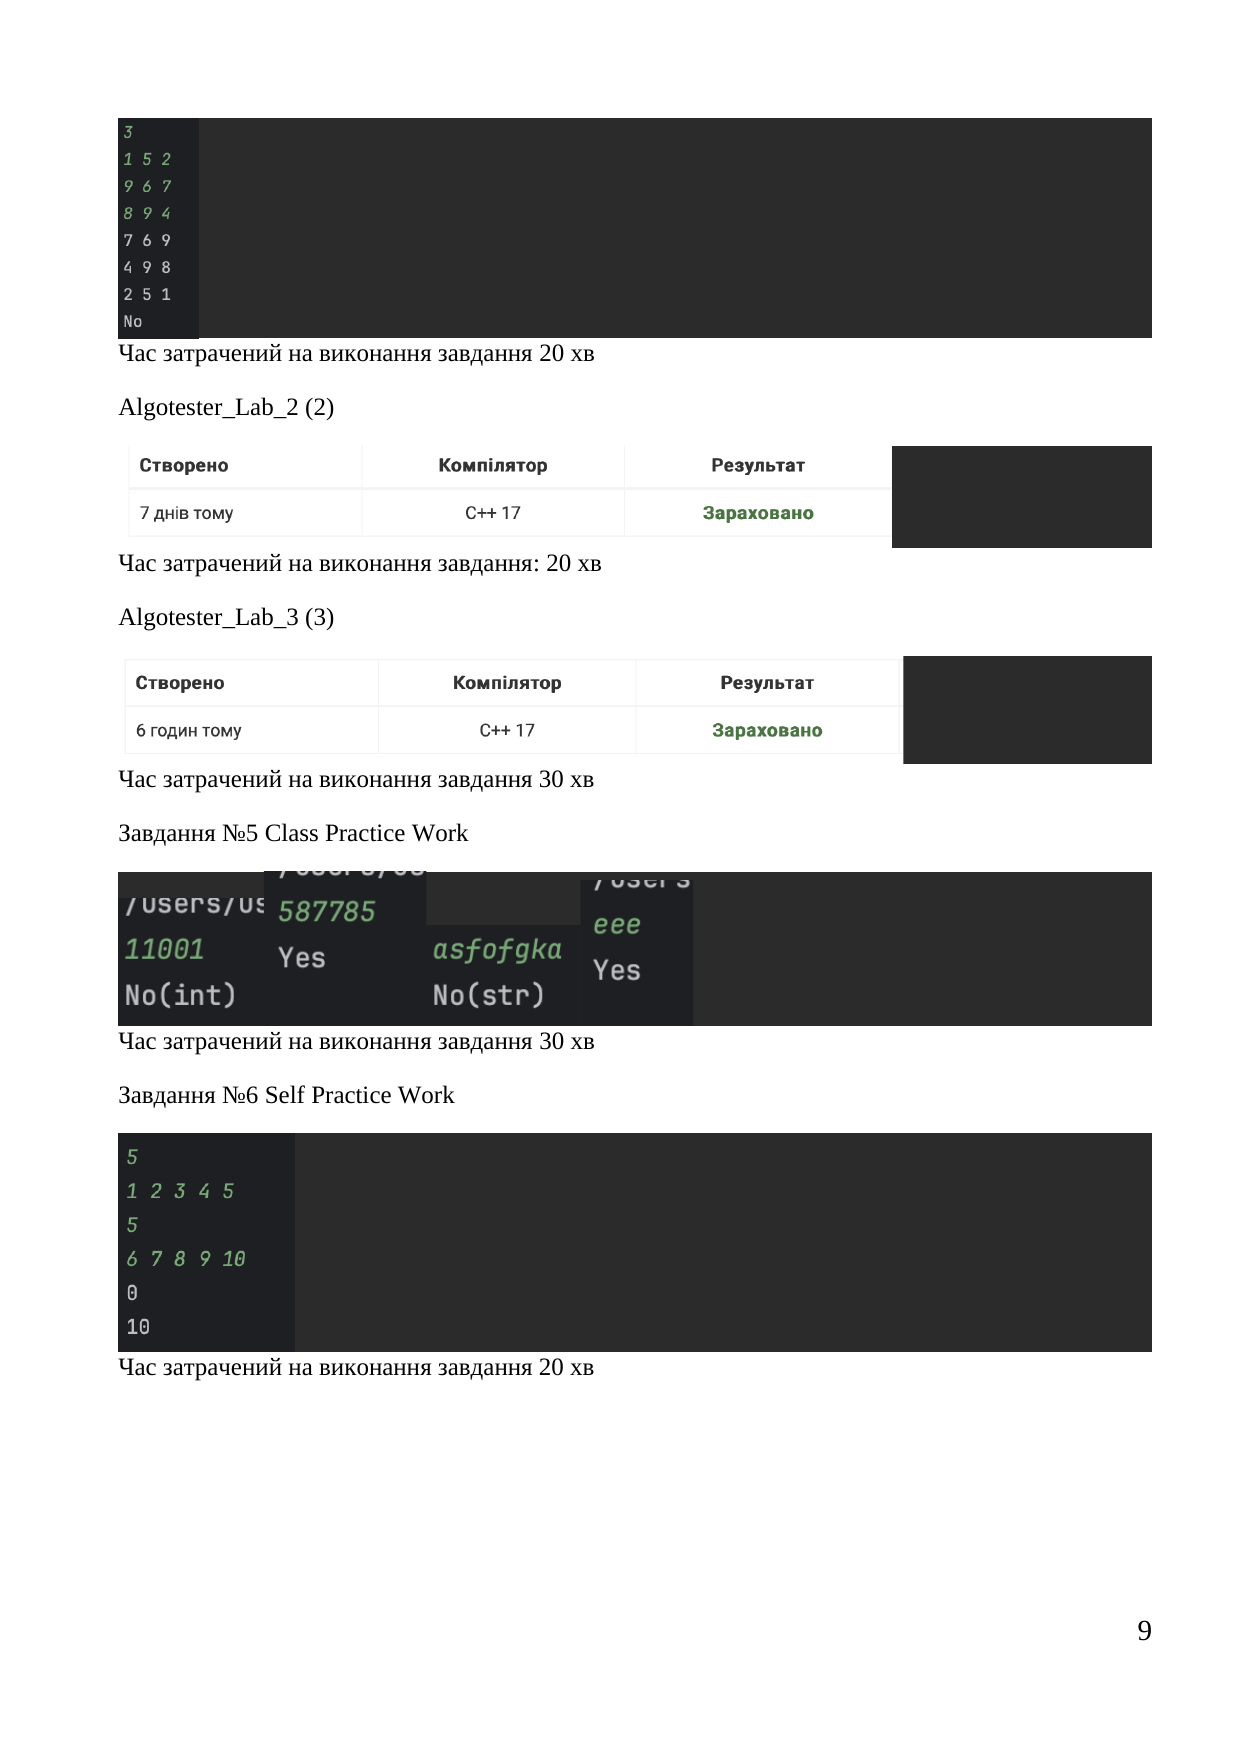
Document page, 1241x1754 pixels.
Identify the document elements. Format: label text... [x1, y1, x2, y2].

picture [118, 1133, 295, 1352]
text Час затрачений на виконання завдання 20 хв [118, 338, 1152, 367]
text Час затрачений на виконання завдання: 20 хв [118, 548, 1152, 577]
text Завдання №5 Class Practice Work [118, 818, 1152, 847]
text Algotester_Lab_2 (2) [118, 392, 1152, 421]
text Час затрачений на виконання завдання 30 хв [118, 1026, 1152, 1054]
picture [118, 118, 199, 339]
picture [118, 871, 694, 1026]
text Час затрачений на виконання завдання 30 хв [118, 764, 1152, 793]
picture [118, 445, 892, 548]
picture [118, 655, 904, 764]
text Час затрачений на виконання завдання 20 хв [118, 1352, 1152, 1381]
text Завдання №6 Self Practice Work [118, 1080, 1152, 1108]
text Algotester_Lab_3 (3) [118, 602, 1152, 631]
